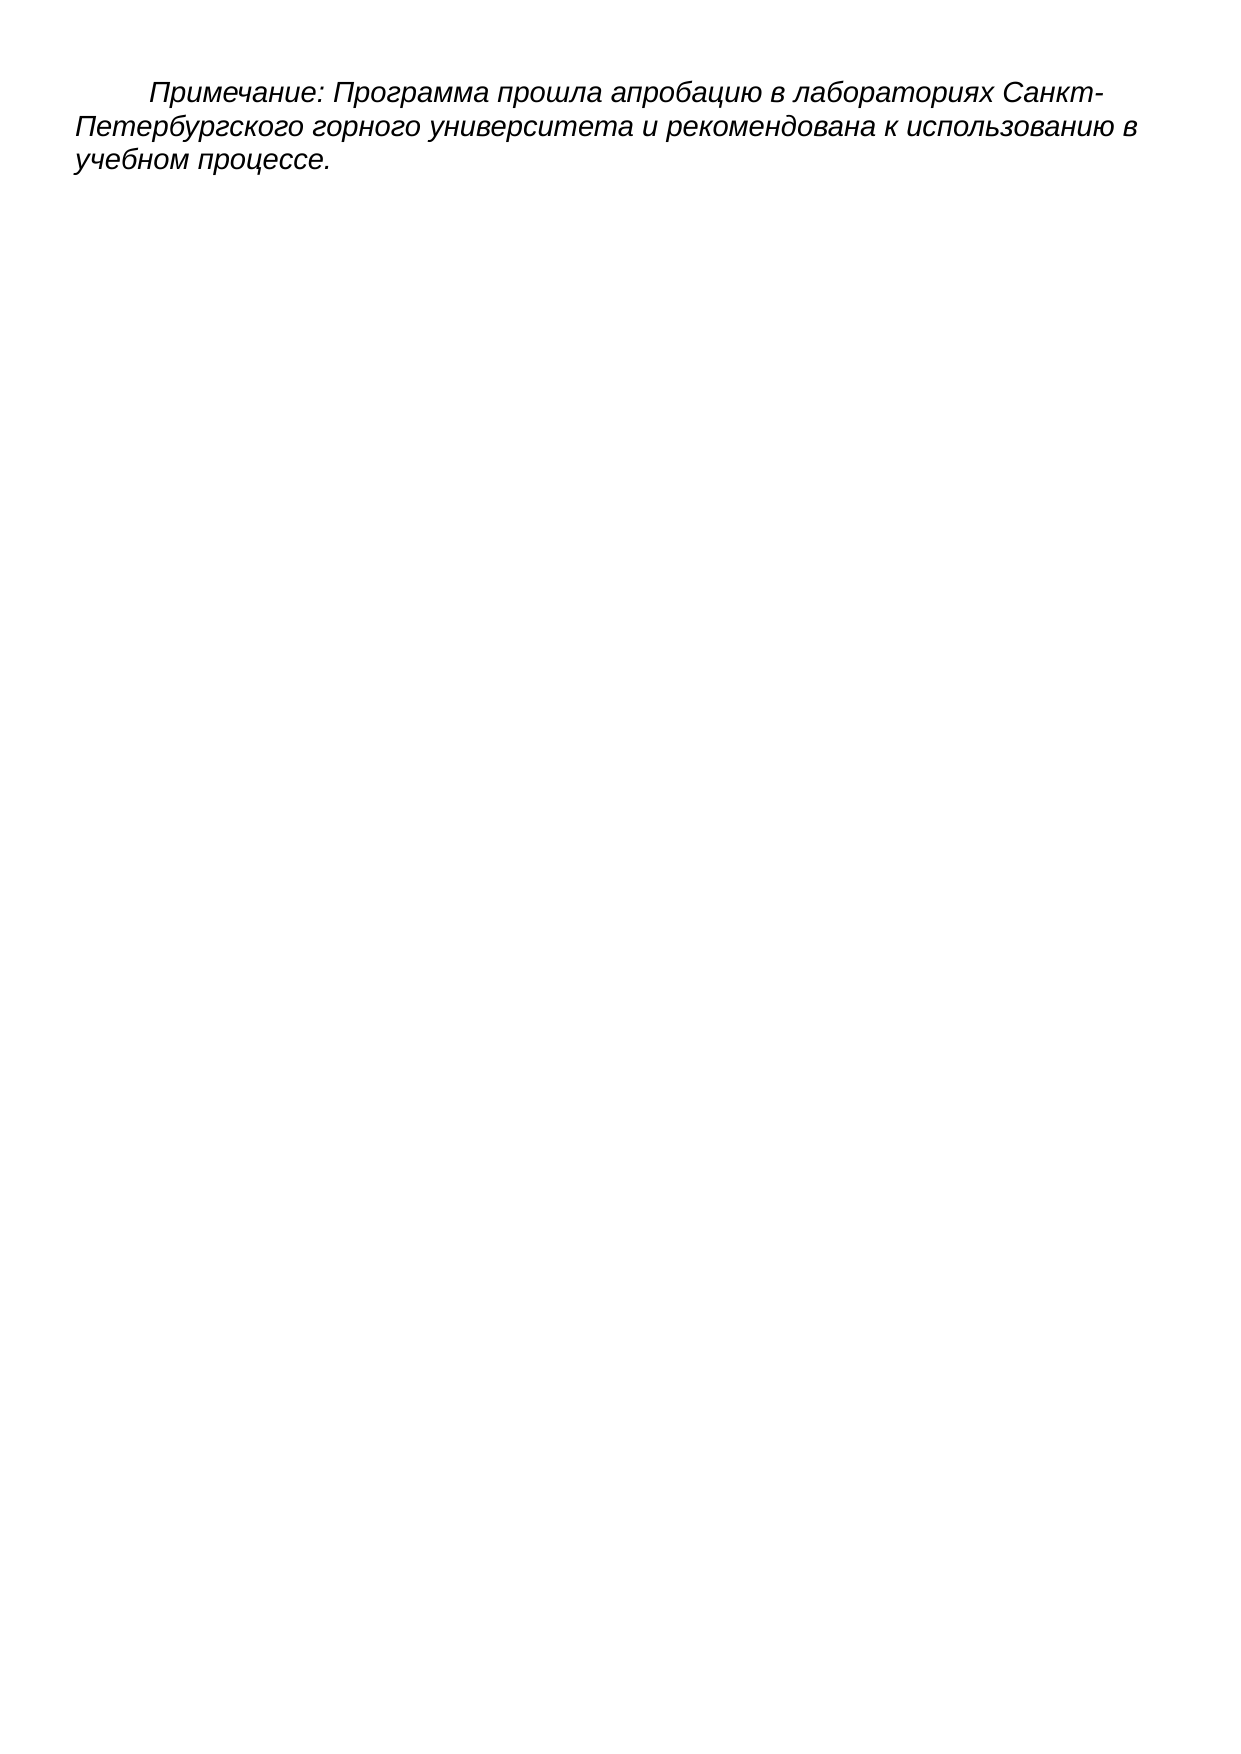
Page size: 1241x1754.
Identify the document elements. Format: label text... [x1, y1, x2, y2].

text Примечание: Программа прошла апробацию в лабораториях Санкт-Петербургского горного университета и рекомендована к использованию в учебном процессе. [75, 75, 1165, 176]
